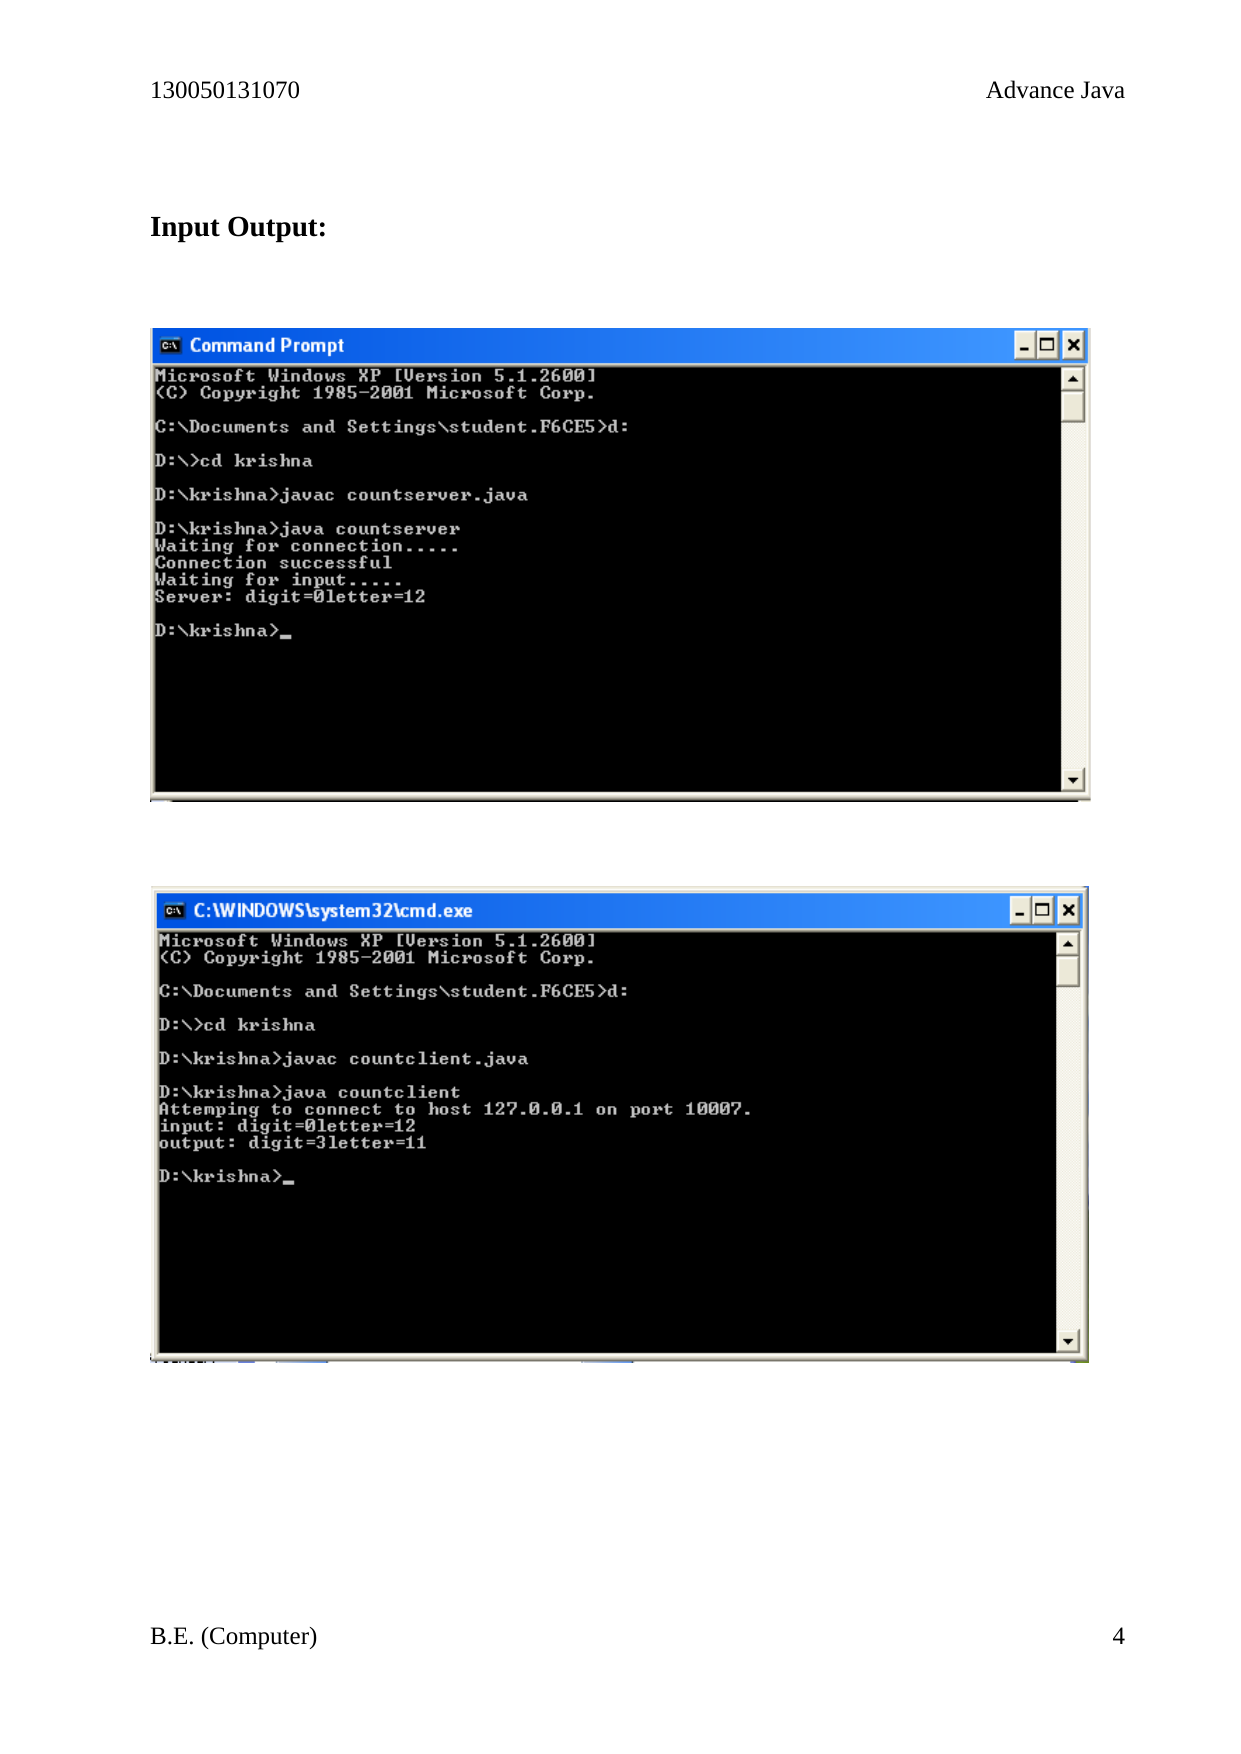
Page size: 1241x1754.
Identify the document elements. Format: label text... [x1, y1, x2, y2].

picture [150, 328, 1091, 802]
text Input Output: [150, 209, 1090, 243]
picture [150, 886, 1089, 1363]
